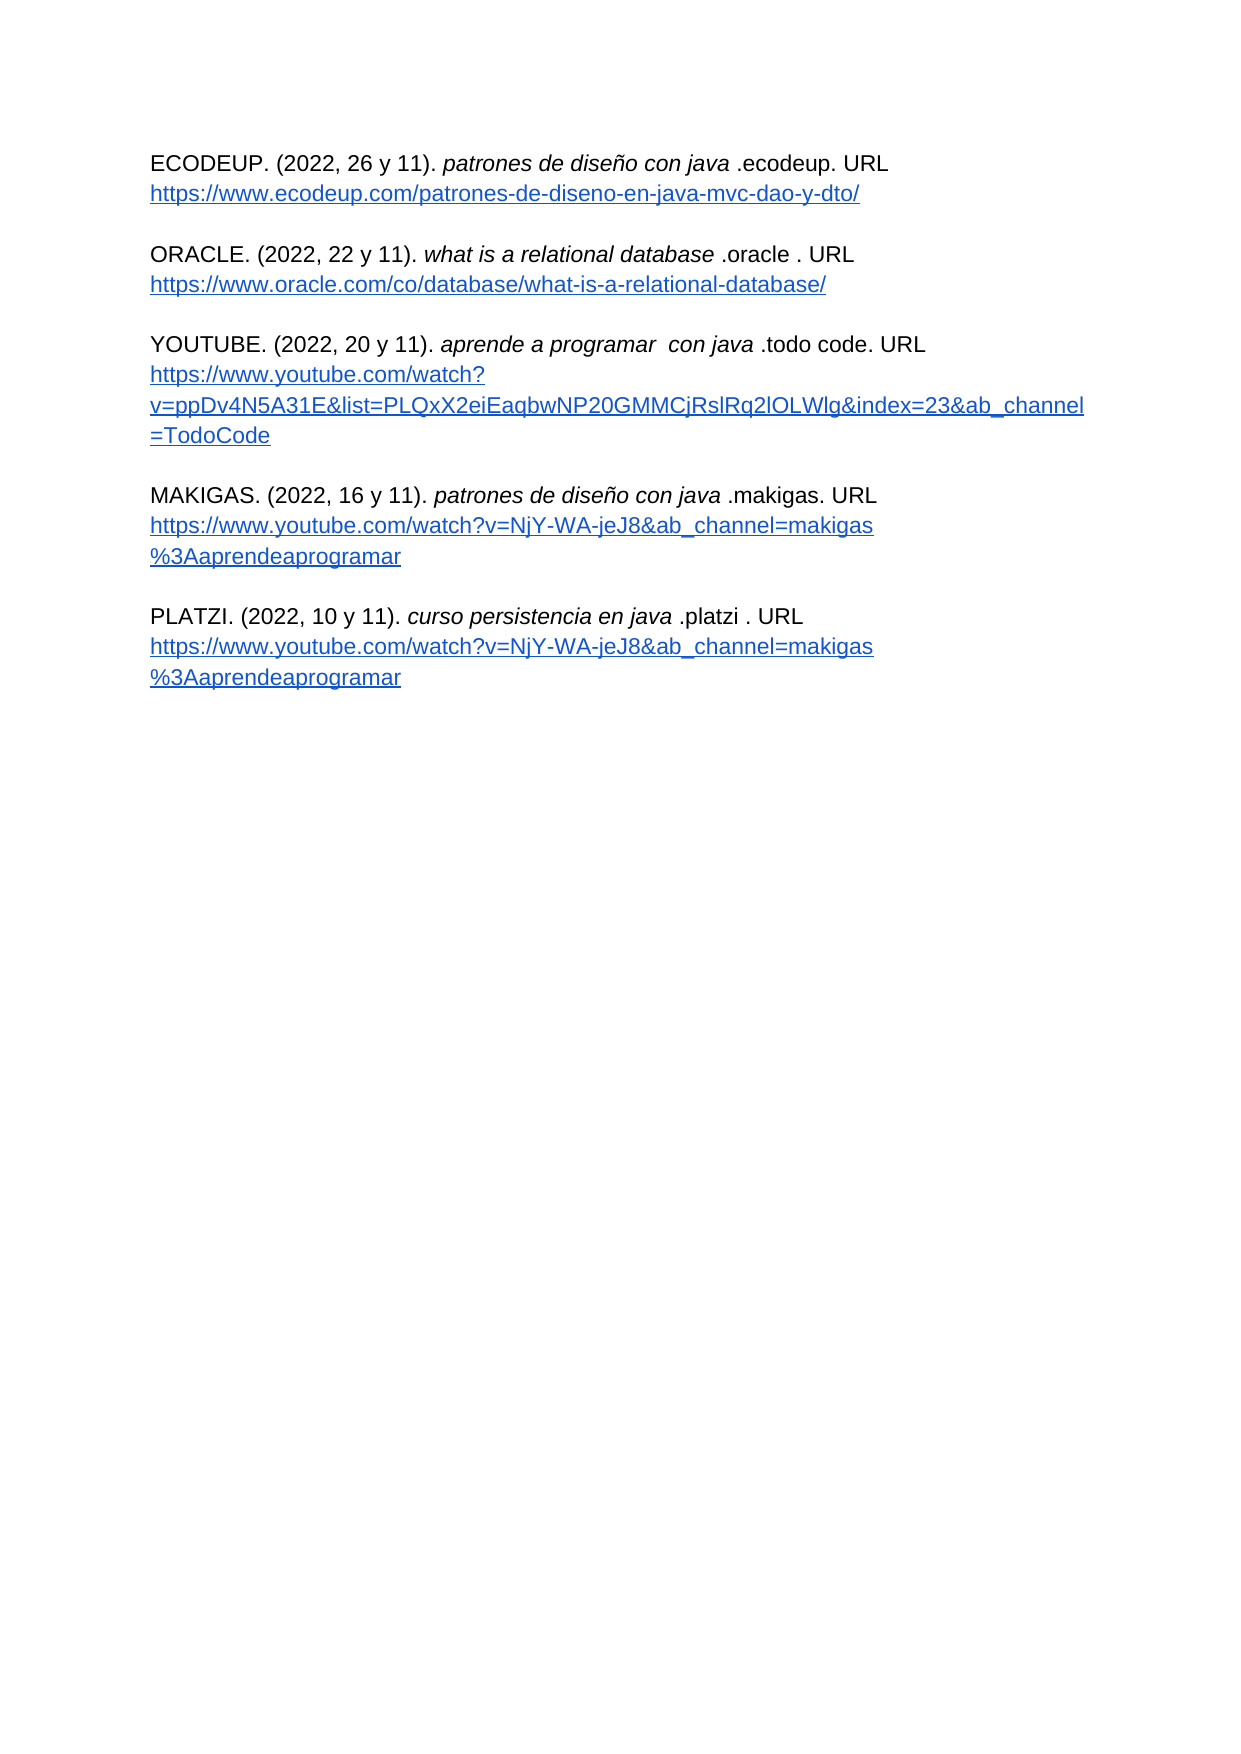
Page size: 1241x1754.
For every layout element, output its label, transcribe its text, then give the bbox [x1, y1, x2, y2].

text https://www.youtube.com/watch?v=NjY-WA-jeJ8&ab_channel=makigas%3Aaprendeaprogramar [150, 512, 1090, 569]
text PLATZI. (2022, 10 y 11). curso persistencia en java .platzi . URL [150, 603, 1090, 629]
text https://www.youtube.com/watch?v=ppDv4N5A31E&list=PLQxX2eiEaqbwNP20GMMCjRslRq2lOLWlg&index=23&ab_channel=TodoCode [150, 361, 1090, 448]
text ECODEUP. (2022, 26 y 11). patrones de diseño con java .ecodeup. URL [150, 150, 1090, 176]
text https://www.oracle.com/co/database/what-is-a-relational-database/ [150, 271, 1090, 297]
text YOUTUBE. (2022, 20 y 11). aprende a programar con java .todo code. URL [150, 331, 1090, 358]
text https://www.youtube.com/watch?v=NjY-WA-jeJ8&ab_channel=makigas%3Aaprendeaprogramar [150, 633, 1090, 690]
text https://www.ecodeup.com/patrones-de-diseno-en-java-mvc-dao-y-dto/ [150, 180, 1090, 207]
text ORACLE. (2022, 22 y 11). what is a relational database .oracle . URL [150, 241, 1090, 267]
text MAKIGAS. (2022, 16 y 11). patrones de diseño con java .makigas. URL [150, 482, 1090, 509]
